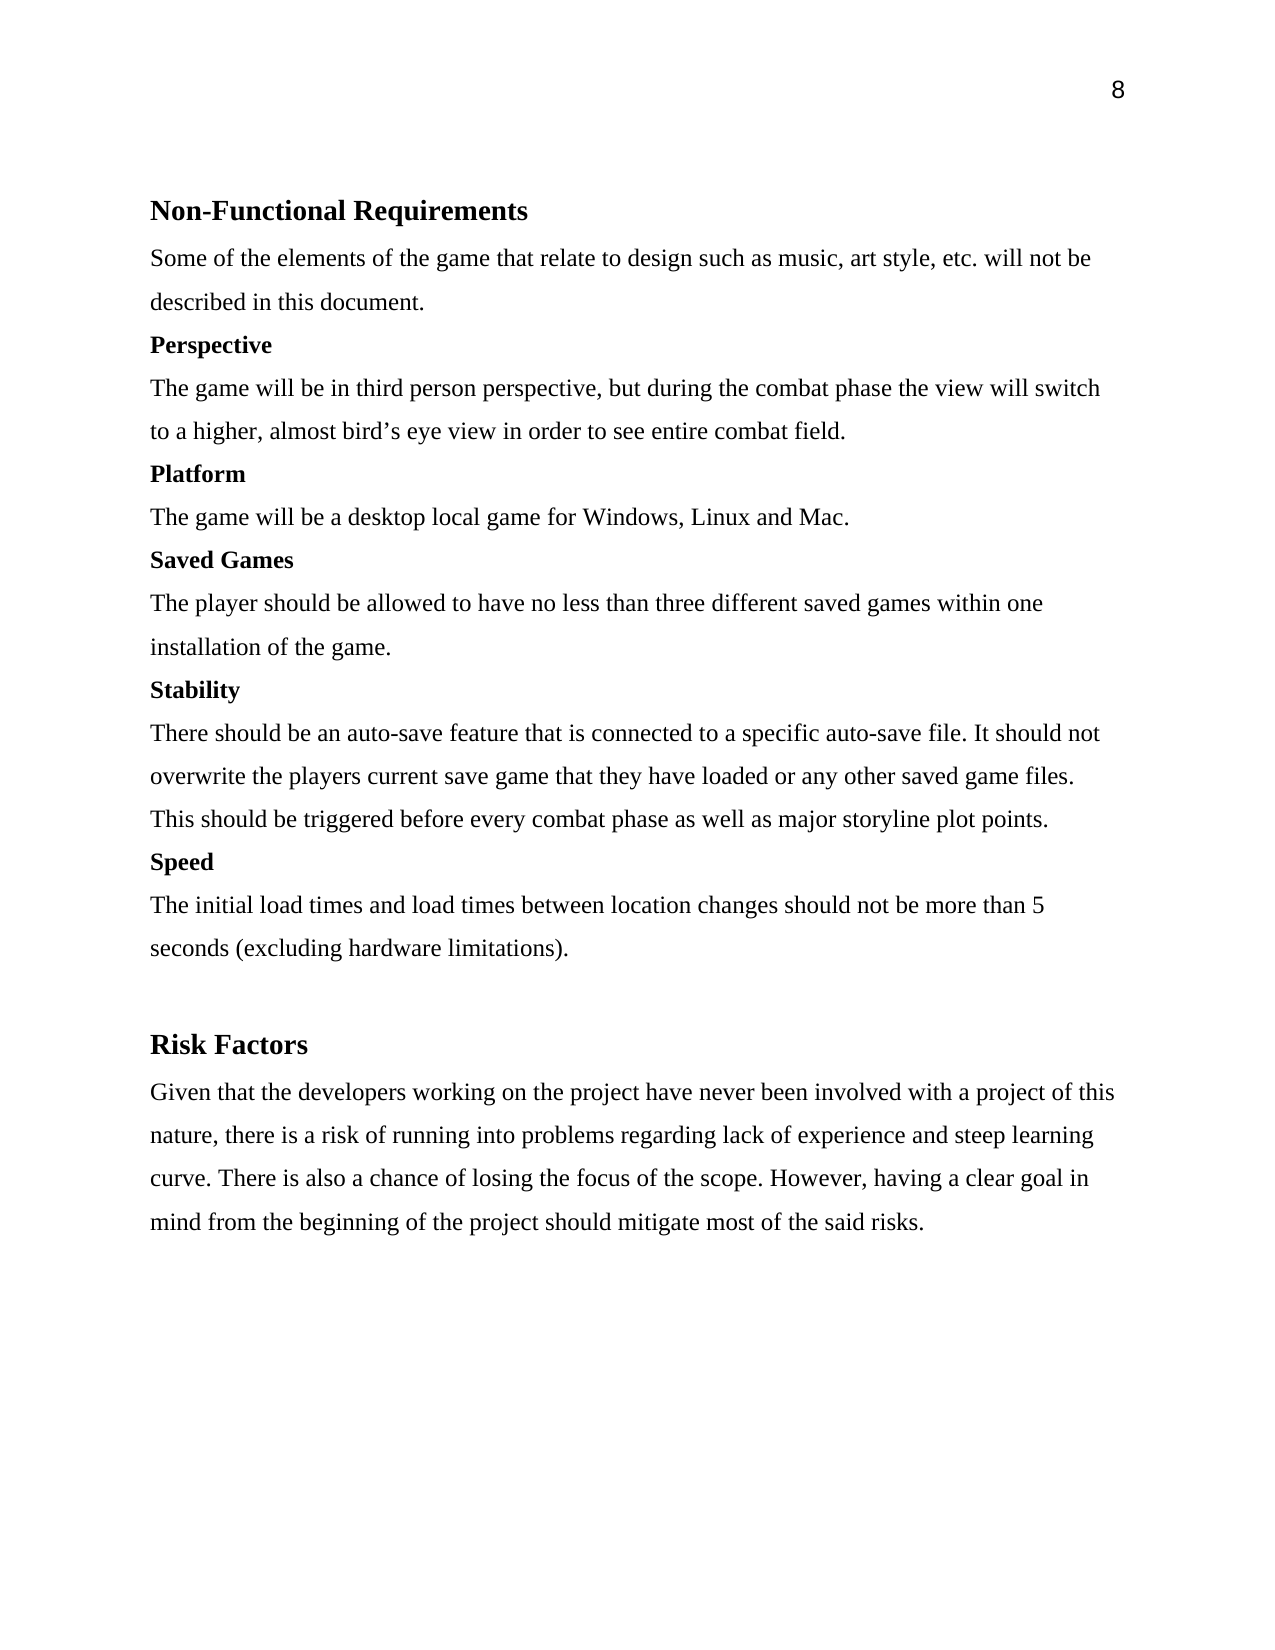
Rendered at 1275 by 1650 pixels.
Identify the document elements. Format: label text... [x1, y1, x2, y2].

text The game will be a desktop local game for Windows, Linux and Mac. [150, 502, 1125, 531]
text Platform [150, 459, 1125, 488]
text Saved Games [150, 545, 1125, 574]
text Some of the elements of the game that relate to design such as music, art style, etc. will not be described in this document. [150, 243, 1125, 315]
text Non-Functional Requirements [150, 193, 1125, 227]
text Perspective [150, 330, 1125, 358]
text The game will be in third person perspective, but during the combat phase the view will switch to a higher, almost bird’s eye view in order to see entire combat field. [150, 373, 1125, 445]
text Speed [150, 847, 1125, 876]
text Stability [150, 675, 1125, 703]
text Given that the developers working on the project have never been involved with a project of this nature, there is a risk of running into problems regarding lack of experience and steep learning curve. There is also a chance of losing the focus of the scope. However, having a clear goal in mind from the beginning of the project should mitigate most of the said risks. [150, 1077, 1125, 1235]
text The initial load times and load times between location changes should not be more than 5 seconds (excluding hardware limitations). [150, 890, 1125, 962]
text There should be an auto-save feature that is connected to a specific auto-save file. It should not overwrite the players current save game that they have loaded or any other saved game files. This should be triggered before every combat phase as well as major storyline plot points. [150, 718, 1125, 833]
text The player should be allowed to have no less than three different saved games within one installation of the game. [150, 588, 1125, 660]
text Risk Factors [150, 1027, 1125, 1060]
